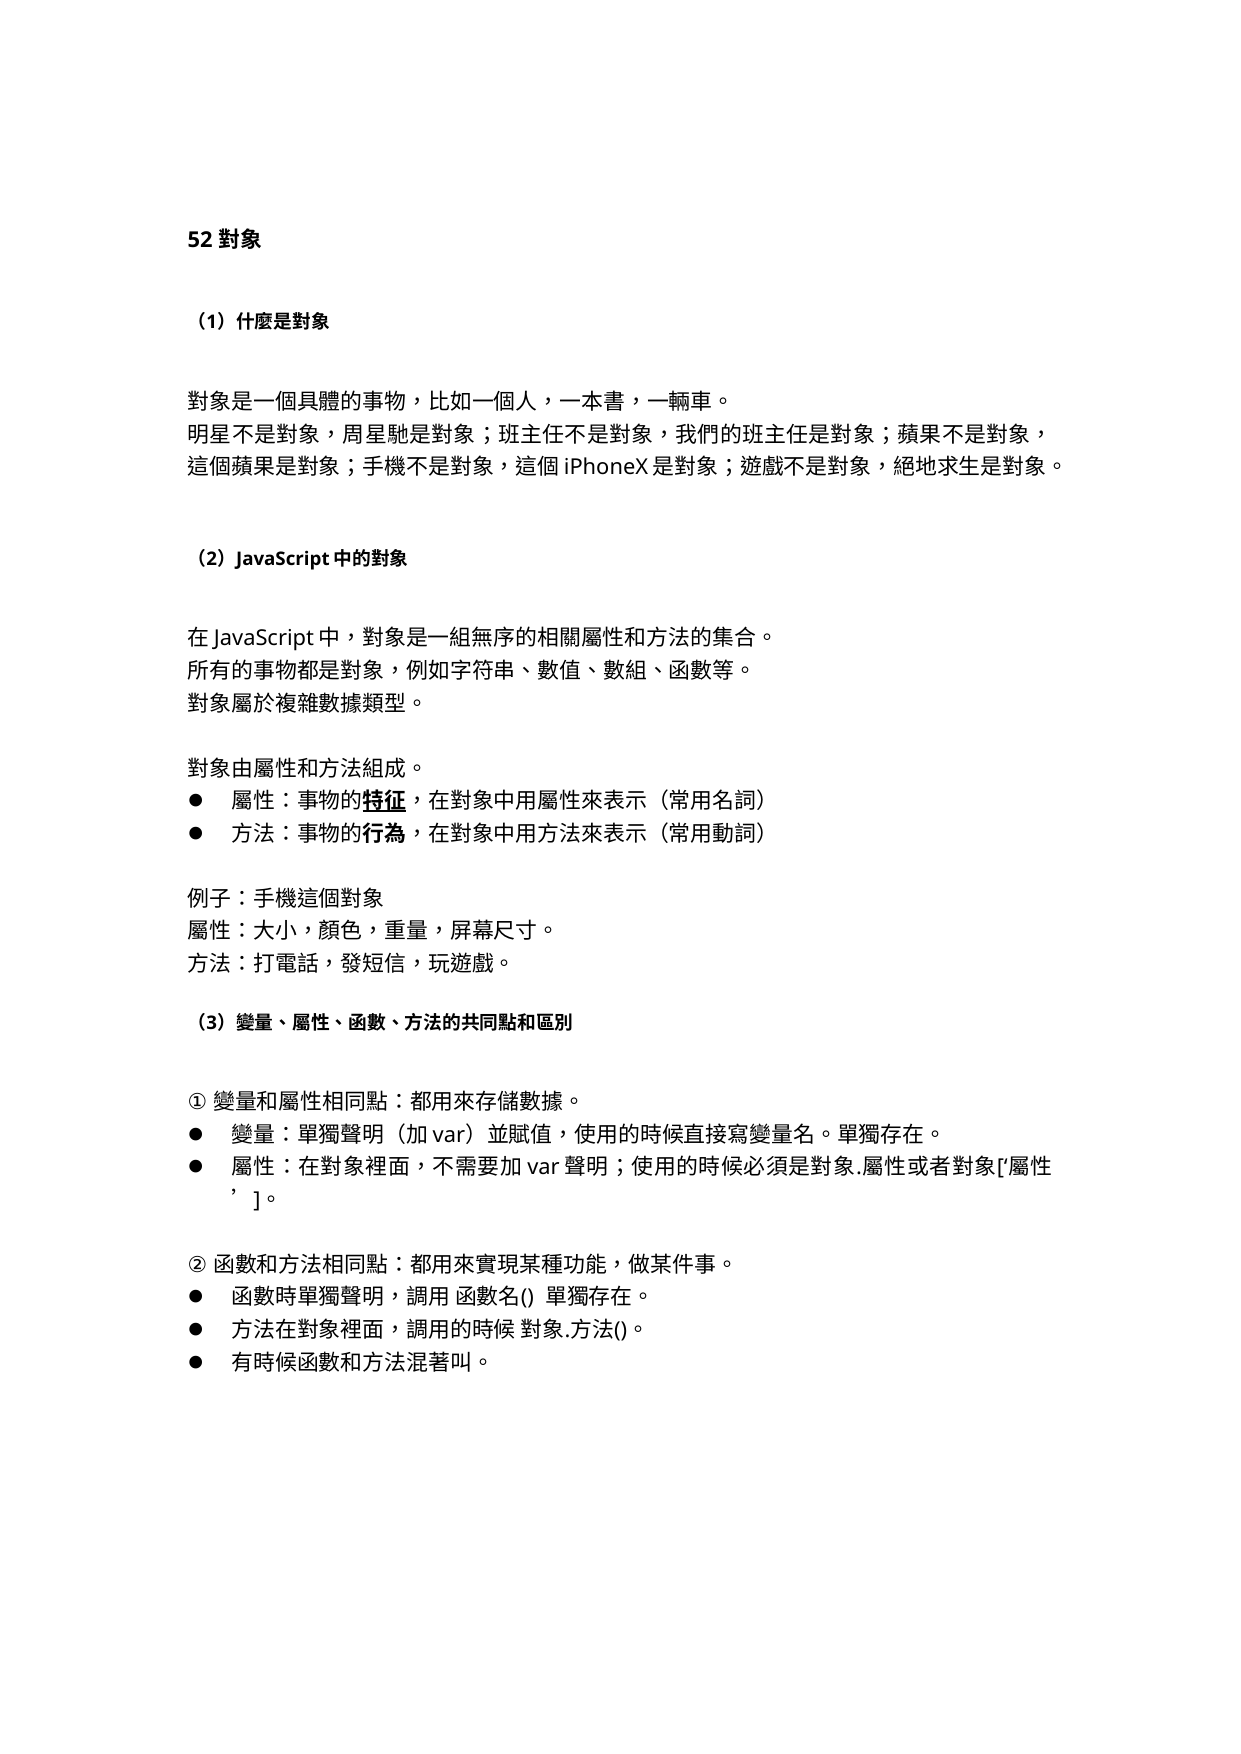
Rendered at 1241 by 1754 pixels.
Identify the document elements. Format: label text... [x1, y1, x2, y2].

subtitle 52 對象 [187, 222, 1053, 254]
text 對象屬於複雜數據類型。 [187, 685, 1053, 718]
subtitle （3）變量、屬性、函數、方法的共同點和區別 [187, 1005, 1053, 1037]
text 屬性：大小，顏色，重量，屏幕尺寸。 [187, 913, 1053, 945]
subtitle （2）JavaScript中的對象 [187, 541, 1053, 573]
list 方法在對象裡面，調用的時候 對象.方法()。 [187, 1312, 1053, 1344]
text 所有的事物都是對象，例如字符串、數值、數組、函數等。 [187, 653, 1053, 685]
list 方法：事物的行為，在對象中用方法來表示（常用動詞） [187, 815, 1053, 848]
text ① 變量和屬性相同點：都用來存儲數據。 [187, 1084, 1053, 1117]
text 方法：打電話，發短信，玩遊戲。 [187, 945, 1053, 978]
text 對象是一個具體的事物，比如一個人，一本書，一輛車。 [187, 384, 1053, 416]
list 屬性：在對象裡面，不需要加var聲明；使用的時候必須是對象.屬性或者對象[‘屬性’]。 [187, 1149, 1053, 1214]
text 對象由屬性和方法組成。 [187, 750, 1053, 783]
subtitle （1）什麼是對象 [187, 304, 1053, 337]
list 函數時單獨聲明，調用 函數名() 單獨存在。 [187, 1279, 1053, 1312]
text 明星不是對象，周星馳是對象；班主任不是對象，我們的班主任是對象；蘋果不是對象，這個蘋果是對象；手機不是對象，這個iPhoneX是對象；遊戲不是對象，絕地求生是對象。 [187, 416, 1053, 481]
text ② 函數和方法相同點：都用來實現某種功能，做某件事。 [187, 1247, 1053, 1279]
text 例子：手機這個對象 [187, 880, 1053, 913]
list 屬性：事物的特征，在對象中用屬性來表示（常用名詞） [187, 783, 1053, 815]
list 有時候函數和方法混著叫。 [187, 1344, 1053, 1377]
list 變量：單獨聲明（加var）並賦值，使用的時候直接寫變量名。單獨存在。 [187, 1117, 1053, 1149]
text 在JavaScript中，對象是一組無序的相關屬性和方法的集合。 [187, 620, 1053, 653]
